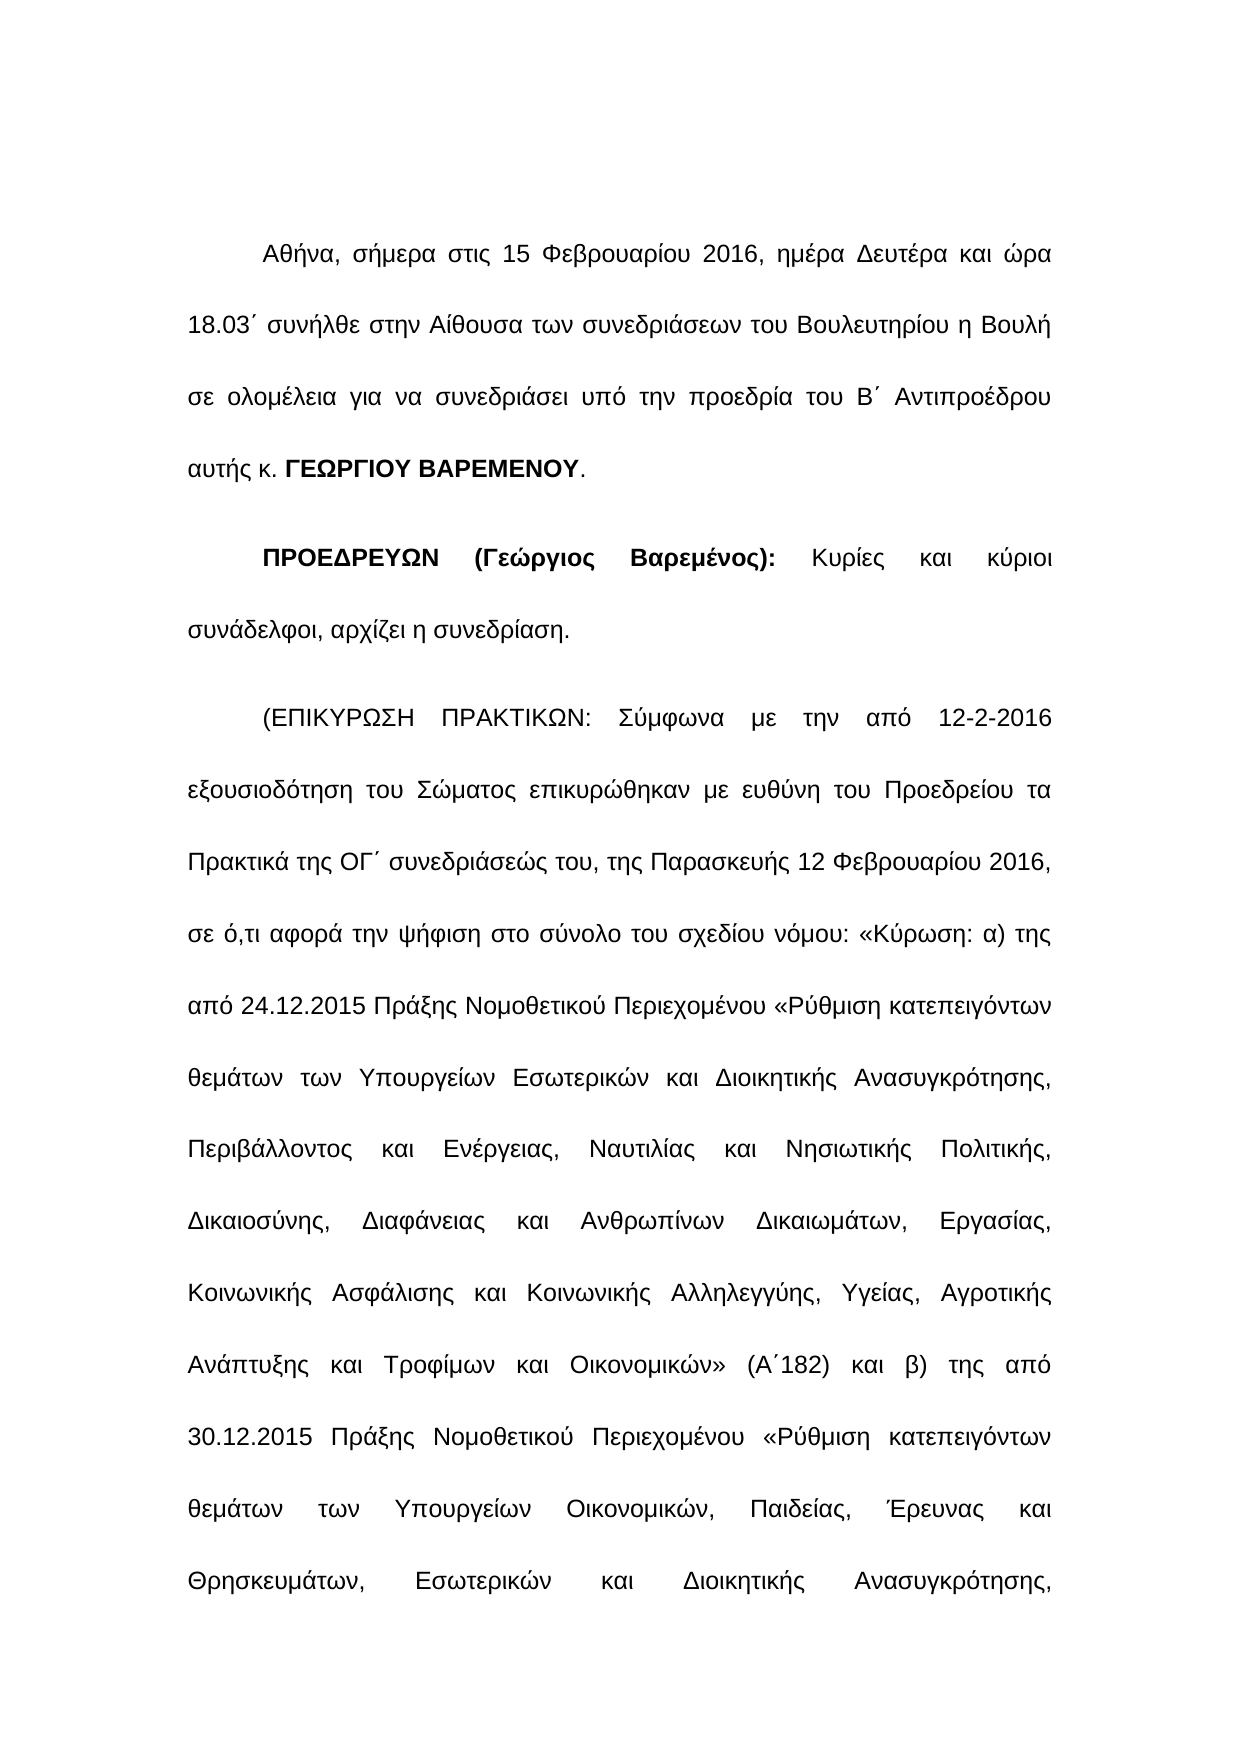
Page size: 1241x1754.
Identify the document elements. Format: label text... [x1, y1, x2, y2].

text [187, 703, 1053, 1594]
text ΠΡΟΕΔΡΕΥΩΝ (Γεώργιος Βαρεμένος): Κυρίες και κύριοι συνάδελφοι, αρχίζει η συνεδρίαση. [187, 543, 1053, 643]
text Αθήνα, σήμερα στις 15 Φεβρουαρίου 2016, ημέρα Δευτέρα και ώρα 18.03΄ συνήλθε στην Αίθουσα των συνεδριάσεων του Βουλευτηρίου η Βουλή σε ολομέλεια για να συνεδριάσει υπό την προεδρία του Β΄ Αντιπροέδρου αυτής κ. ΓΕΩΡΓΙΟΥ ΒΑΡΕΜΕΝΟΥ. [187, 238, 1053, 483]
